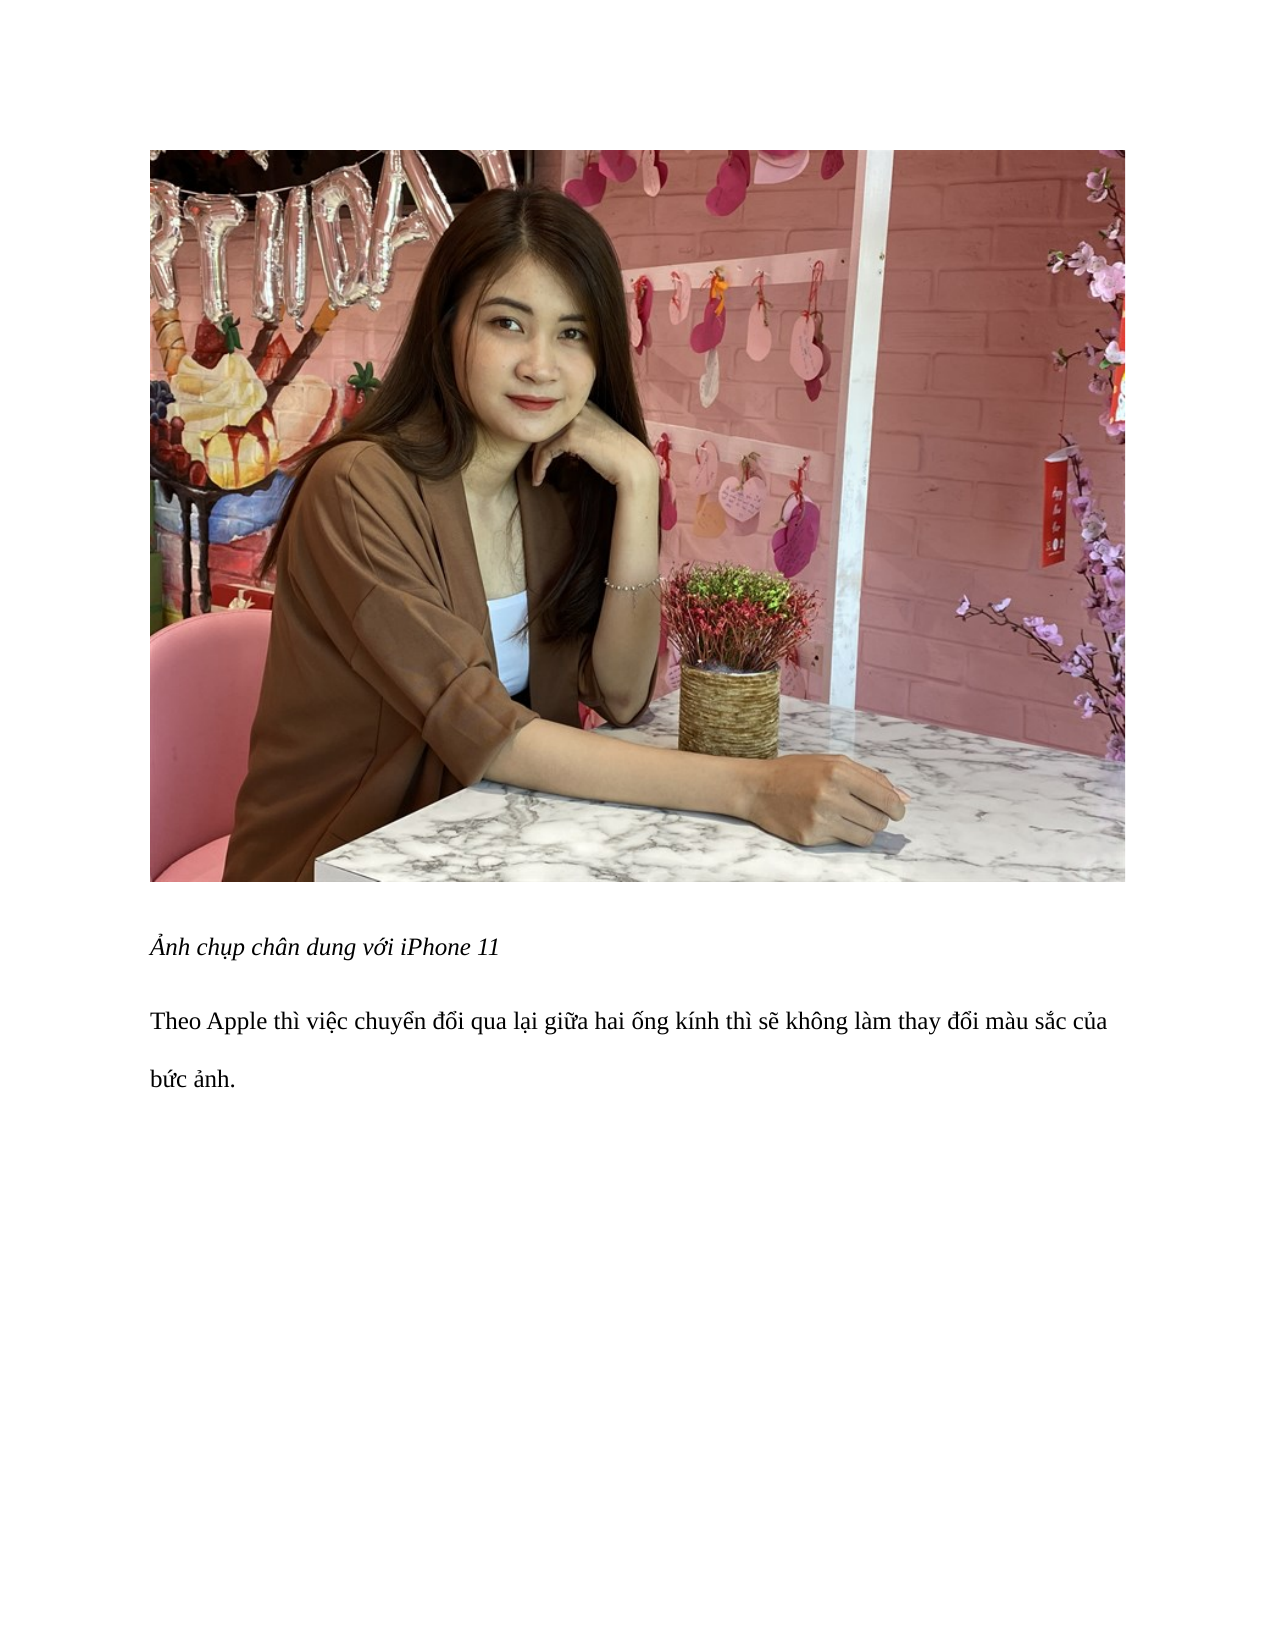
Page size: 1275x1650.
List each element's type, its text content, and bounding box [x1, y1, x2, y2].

text Theo Apple thì việc chuyển đổi qua lại giữa hai ống kính thì sẽ không làm thay đổi màu sắc của bức ảnh. [150, 1006, 1125, 1092]
picture [150, 150, 1125, 882]
text Ảnh chụp chân dung với iPhone 11 [150, 932, 1125, 961]
